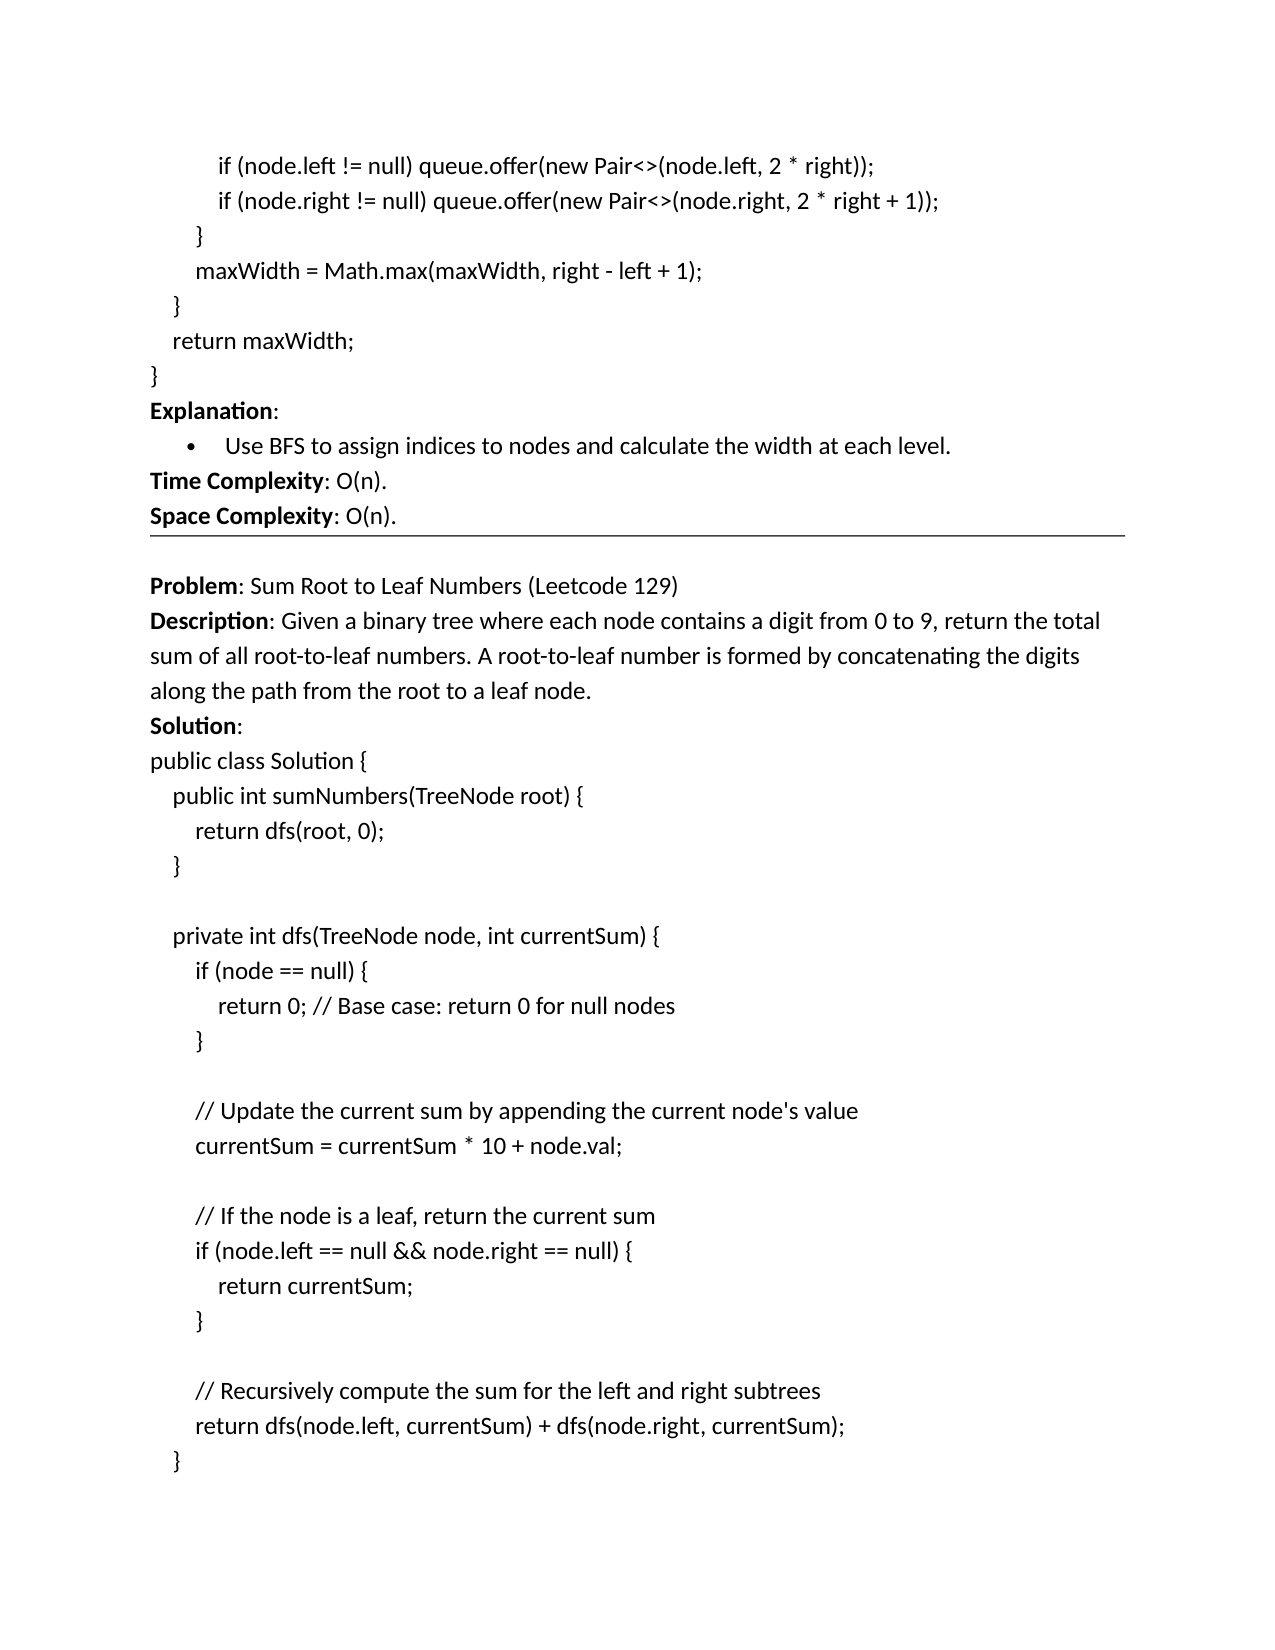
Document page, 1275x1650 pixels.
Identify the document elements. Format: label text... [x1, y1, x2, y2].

text public int sumNumbers(TreeNode root) { [150, 780, 1125, 811]
text } [150, 360, 1125, 391]
text Time Complexity: O(n). Space Complexity: O(n). [150, 465, 1125, 531]
text if (node.left != null) queue.offer(new Pair<>(node.left, 2 * right)); [150, 150, 1125, 181]
text } [150, 1305, 1125, 1336]
text if (node.right != null) queue.offer(new Pair<>(node.right, 2 * right + 1)); [150, 185, 1125, 216]
text Problem: Sum Root to Leaf Numbers (Leetcode 129) [150, 570, 1125, 601]
text return currentSum; [150, 1270, 1125, 1301]
text return 0; // Base case: return 0 for null nodes [150, 990, 1125, 1021]
text maxWidth = Math.max(maxWidth, right - left + 1); [150, 255, 1125, 286]
text currentSum = currentSum * 10 + node.val; [150, 1130, 1125, 1161]
text } [150, 1445, 1125, 1476]
text } [150, 850, 1125, 881]
text Explanation: [150, 395, 1125, 426]
text } [150, 1025, 1125, 1056]
list Use BFS to assign indices to nodes and calculate the width at each level. [187, 430, 1125, 461]
text // Update the current sum by appending the current node's value [150, 1095, 1125, 1126]
text public class Solution { [150, 745, 1125, 776]
text // Recursively compute the sum for the left and right subtrees [150, 1375, 1125, 1406]
text Description: Given a binary tree where each node contains a digit from 0 to 9, return the total sum of all root-to-leaf numbers. A root-to-leaf number is formed by concatenating the digits along the path from the root to a leaf node. [150, 605, 1125, 706]
text } [150, 220, 1125, 251]
text private int dfs(TreeNode node, int currentSum) { [150, 920, 1125, 951]
text return dfs(node.left, currentSum) + dfs(node.right, currentSum); [150, 1410, 1125, 1441]
text if (node.left == null && node.right == null) { [150, 1235, 1125, 1266]
text return dfs(root, 0); [150, 815, 1125, 846]
text Solution: [150, 710, 1125, 741]
text if (node == null) { [150, 955, 1125, 986]
text } [150, 290, 1125, 321]
text // If the node is a leaf, return the current sum [150, 1200, 1125, 1231]
text return maxWidth; [150, 325, 1125, 356]
